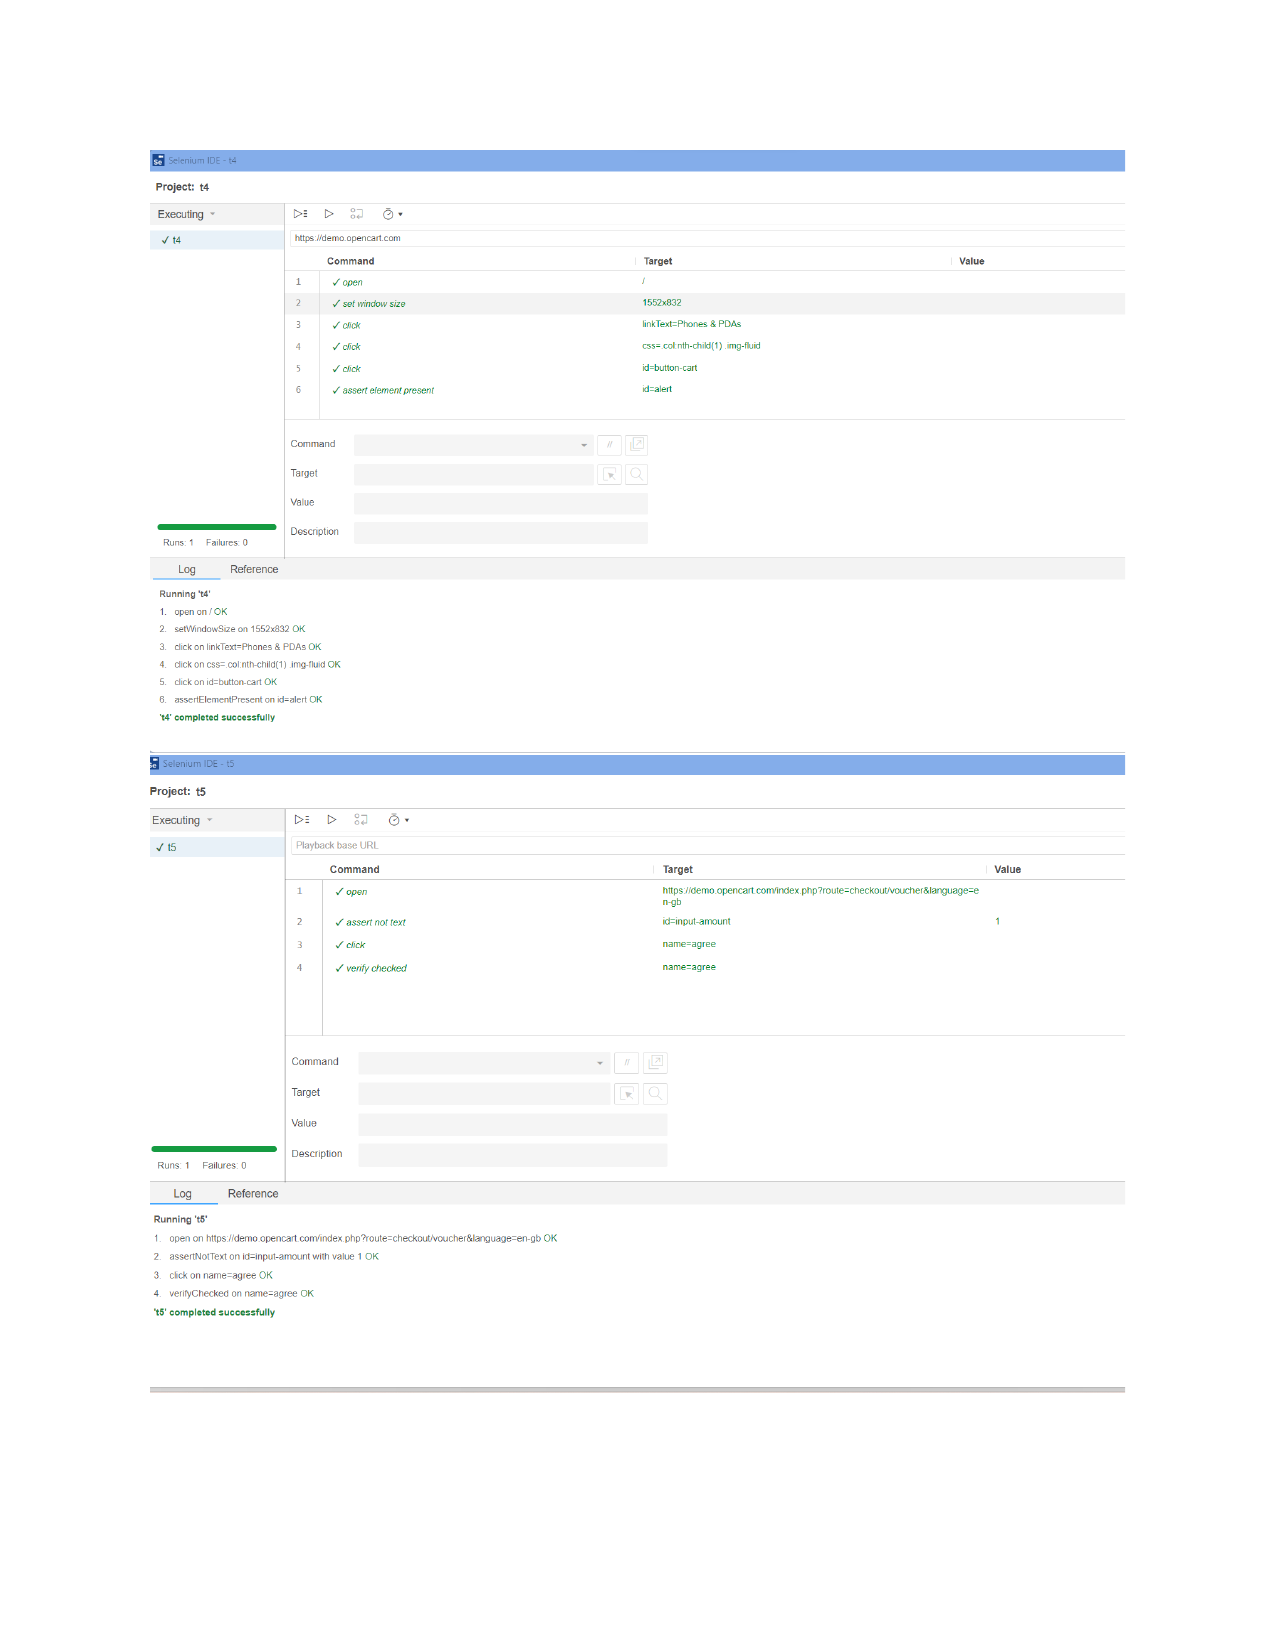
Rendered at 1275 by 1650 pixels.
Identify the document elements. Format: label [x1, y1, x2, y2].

picture [150, 150, 1125, 753]
picture [150, 755, 1125, 1393]
